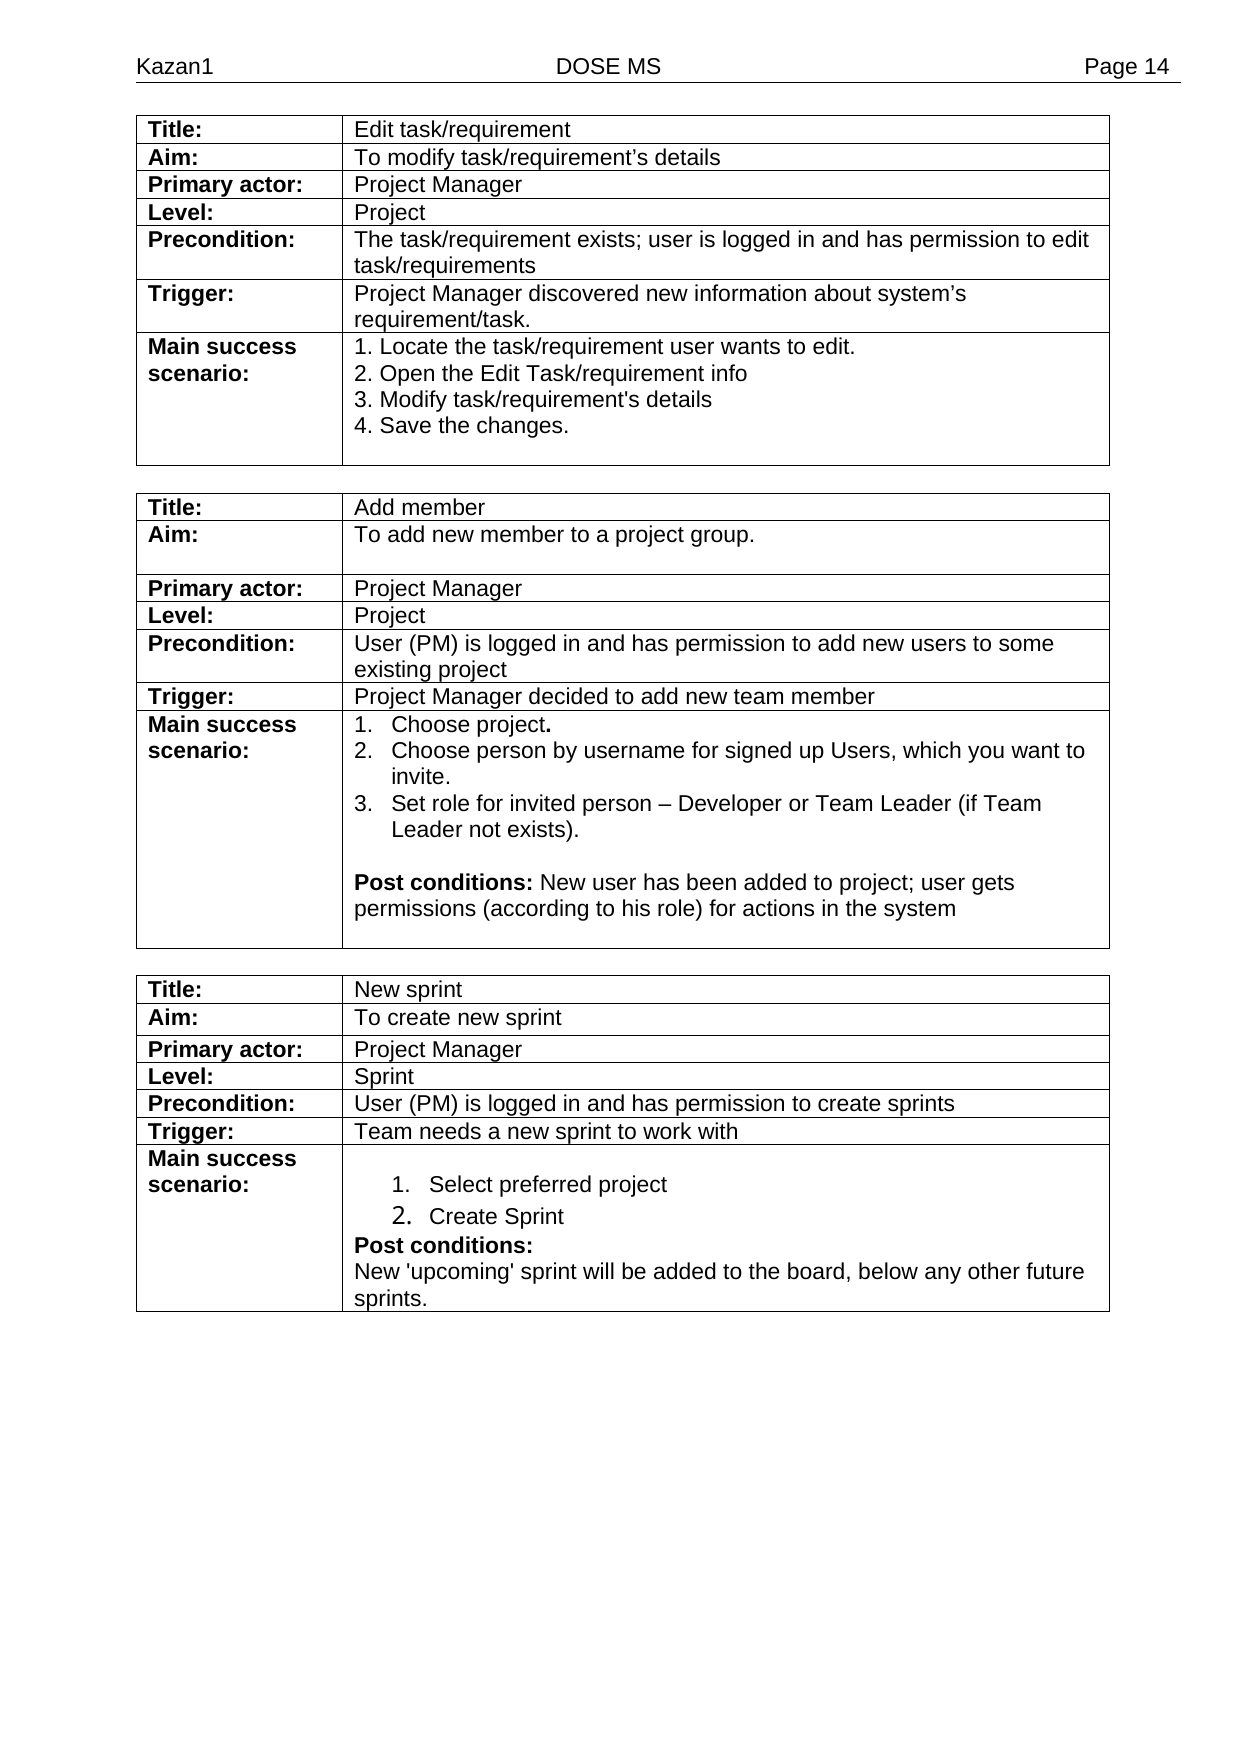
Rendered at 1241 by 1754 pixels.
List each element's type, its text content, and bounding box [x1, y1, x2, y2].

table_cell Trigger: [137, 683, 342, 709]
table_cell Primary actor: [137, 171, 342, 197]
table_cell Primary actor: [137, 575, 342, 601]
table_header Title: [137, 116, 342, 143]
table_cell Project [343, 199, 1109, 225]
table_cell Team needs a new sprint to work with [343, 1118, 1109, 1144]
table_cell The task/requirement exists; user is logged in and has permission to edit task/requirements [343, 226, 1109, 278]
table_cell Trigger: [137, 280, 342, 332]
table_header New sprint [343, 976, 1109, 1003]
table_cell User (PM) is logged in and has permission to create sprints [343, 1090, 1109, 1117]
table_cell Sprint [343, 1063, 1109, 1089]
table_cell Select preferred project Create Sprint Post conditions: New 'upcoming' sprint will be added to the board, below any other future sprints. [343, 1145, 1109, 1311]
table_cell Precondition: [137, 630, 342, 682]
table_cell Precondition: [137, 226, 342, 278]
table_header Edit task/requirement [343, 116, 1109, 143]
table_cell Aim: [137, 1004, 342, 1034]
table_header Title: [137, 976, 342, 1003]
table_cell Primary actor: [137, 1036, 342, 1062]
table_header Add member [343, 494, 1109, 520]
table_cell Project Manager [343, 1036, 1109, 1062]
table_cell Locate the task/requirement user wants to edit. Open the Edit Task/requirement info Modify task/requirement's details Save the changes. [343, 333, 1109, 465]
table_cell Trigger: [137, 1118, 342, 1144]
table_cell To add new member to a project group. [343, 521, 1109, 574]
table_cell Project [343, 602, 1109, 628]
table_cell Level: [137, 1063, 342, 1089]
table_cell Precondition: [137, 1090, 342, 1117]
table_cell Aim: [137, 144, 342, 170]
table_cell Project Manager discovered new information about system’s requirement/task. [343, 280, 1109, 332]
table_cell Project Manager [343, 575, 1109, 601]
table_cell Project Manager decided to add new team member [343, 683, 1109, 709]
table_cell Main success scenario: [137, 1145, 342, 1311]
table_cell Main success scenario: [137, 333, 342, 465]
table_header Title: [137, 494, 342, 520]
table_cell User (PM) is logged in and has permission to add new users to some existing project [343, 630, 1109, 682]
table_cell Level: [137, 199, 342, 225]
table_cell To modify task/requirement’s details [343, 144, 1109, 170]
table_cell To create new sprint [343, 1004, 1109, 1034]
table_cell Level: [137, 602, 342, 628]
table_cell Project Manager [343, 171, 1109, 197]
table_cell Choose project. Choose person by username for signed up Users, which you want to invite. Set role for invited person – Developer or Team Leader (if Team Leader not exists). Post conditions: New user has been added to project; user gets permissions (according to his role) for actions in the system [343, 711, 1109, 948]
table_cell Aim: [137, 521, 342, 574]
table_cell Main success scenario: [137, 711, 342, 948]
